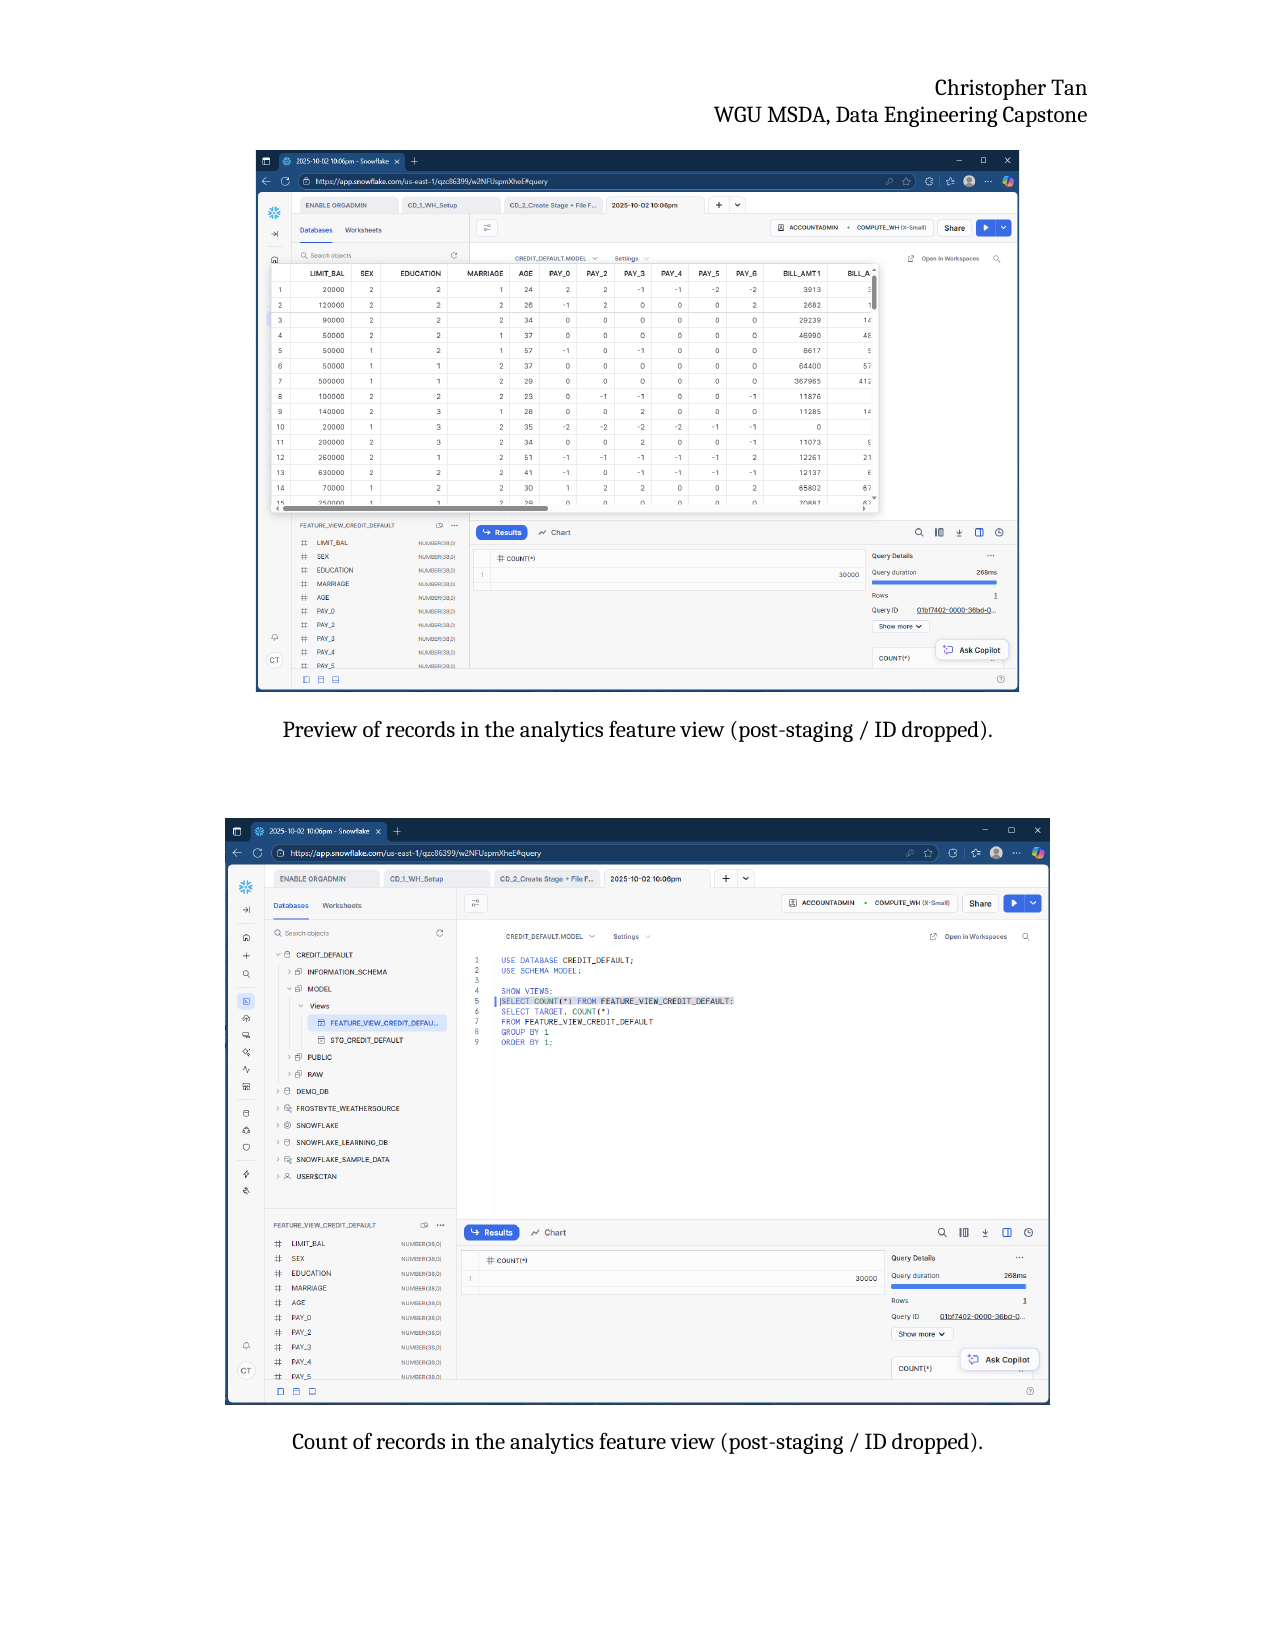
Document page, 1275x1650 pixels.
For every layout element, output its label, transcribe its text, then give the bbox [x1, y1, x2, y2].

picture [225, 818, 1050, 1405]
text Count of records in the analytics feature view (post‑staging / ID dropped). [187, 1429, 1087, 1456]
text Preview of records in the analytics feature view (post‑staging / ID dropped). [187, 717, 1087, 743]
picture [255, 150, 1020, 692]
